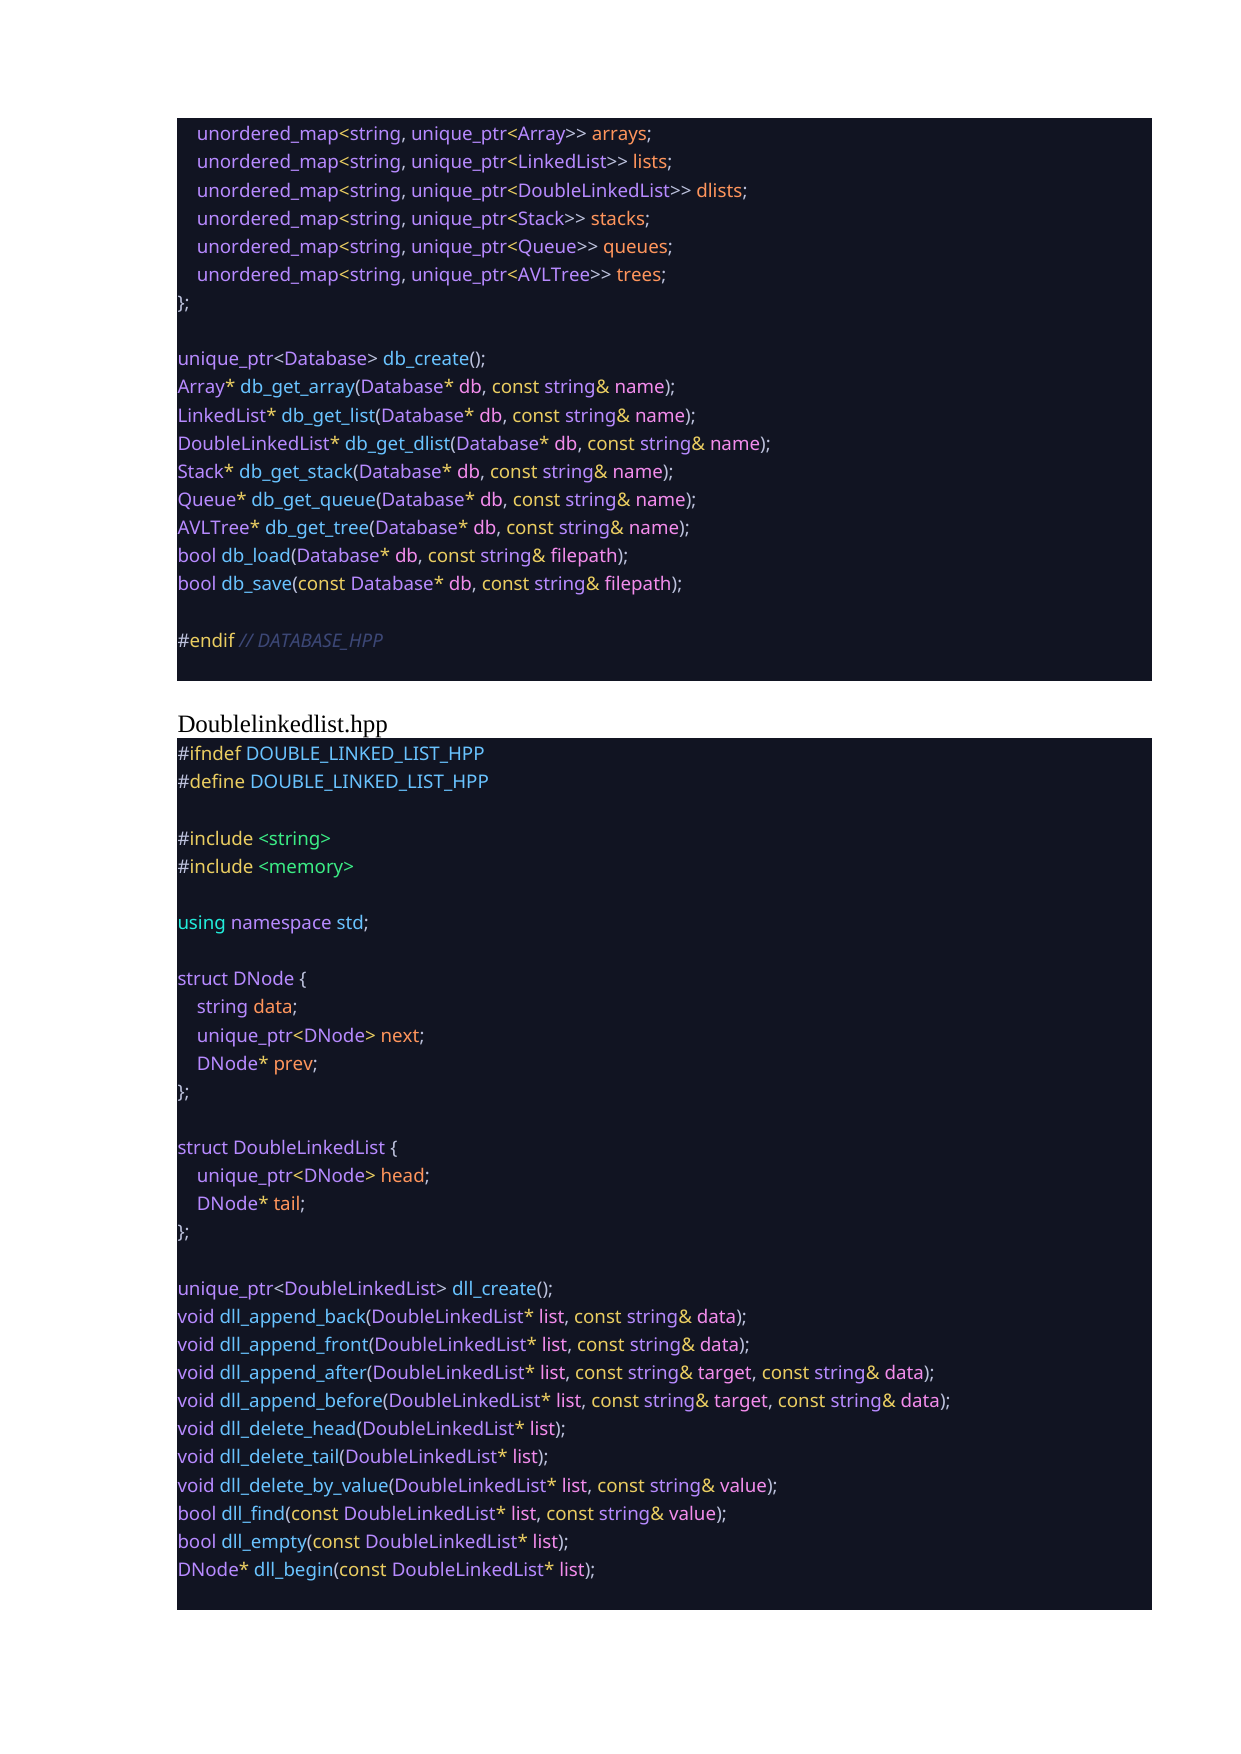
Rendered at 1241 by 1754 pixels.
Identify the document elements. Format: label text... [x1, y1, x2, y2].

text #endif // DATABASE_HPP [177, 624, 1152, 652]
text void dll_delete_head(DoubleLinkedList* list); [177, 1413, 1152, 1441]
text unordered_map<string, unique_ptr<Stack>> stacks; [177, 202, 1152, 231]
text unordered_map<string, unique_ptr<DoubleLinkedList>> dlists; [177, 174, 1152, 202]
text unordered_map<string, unique_ptr<AVLTree>> trees; [177, 259, 1152, 287]
text struct DoubleLinkedList { [177, 1132, 1152, 1160]
text void dll_append_before(DoubleLinkedList* list, const string& target, const string& data); [177, 1385, 1152, 1413]
text void dll_append_front(DoubleLinkedList* list, const string& data); [177, 1329, 1152, 1357]
text unique_ptr<DNode> next; [177, 1019, 1152, 1047]
text bool db_load(Database* db, const string& filepath); [177, 540, 1152, 568]
text bool dll_empty(const DoubleLinkedList* list); [177, 1526, 1152, 1554]
text }; [177, 1216, 1152, 1244]
text void dll_delete_tail(DoubleLinkedList* list); [177, 1441, 1152, 1469]
text unordered_map<string, unique_ptr<LinkedList>> lists; [177, 146, 1152, 174]
text bool db_save(const Database* db, const string& filepath); [177, 568, 1152, 596]
text Queue* db_get_queue(Database* db, const string& name); [177, 484, 1152, 512]
text unique_ptr<DNode> head; [177, 1160, 1152, 1188]
text void dll_append_after(DoubleLinkedList* list, const string& target, const string& data); [177, 1357, 1152, 1385]
text Doublelinkedlist.hpp [177, 709, 1152, 738]
text DNode* tail; [177, 1188, 1152, 1216]
text unordered_map<string, unique_ptr<Array>> arrays; [177, 118, 1152, 146]
text DNode* dll_begin(const DoubleLinkedList* list); [177, 1554, 1152, 1582]
text string data; [177, 991, 1152, 1019]
text using namespace std; [177, 907, 1152, 935]
text #define DOUBLE_LINKED_LIST_HPP [177, 766, 1152, 794]
text DNode* prev; [177, 1047, 1152, 1076]
text #ifndef DOUBLE_LINKED_LIST_HPP [177, 738, 1152, 766]
text }; [177, 1076, 1152, 1104]
text bool dll_find(const DoubleLinkedList* list, const string& value); [177, 1497, 1152, 1526]
text #include <memory> [177, 851, 1152, 879]
text struct DNode { [177, 963, 1152, 991]
text unique_ptr<Database> db_create(); [177, 343, 1152, 371]
text }; [177, 287, 1152, 315]
text void dll_append_back(DoubleLinkedList* list, const string& data); [177, 1301, 1152, 1329]
text LinkedList* db_get_list(Database* db, const string& name); [177, 399, 1152, 427]
text Array* db_get_array(Database* db, const string& name); [177, 371, 1152, 399]
text void dll_delete_by_value(DoubleLinkedList* list, const string& value); [177, 1469, 1152, 1497]
text unordered_map<string, unique_ptr<Queue>> queues; [177, 231, 1152, 259]
text AVLTree* db_get_tree(Database* db, const string& name); [177, 512, 1152, 540]
text DoubleLinkedList* db_get_dlist(Database* db, const string& name); [177, 427, 1152, 456]
text #include <string> [177, 822, 1152, 851]
text unique_ptr<DoubleLinkedList> dll_create(); [177, 1272, 1152, 1301]
text Stack* db_get_stack(Database* db, const string& name); [177, 456, 1152, 484]
